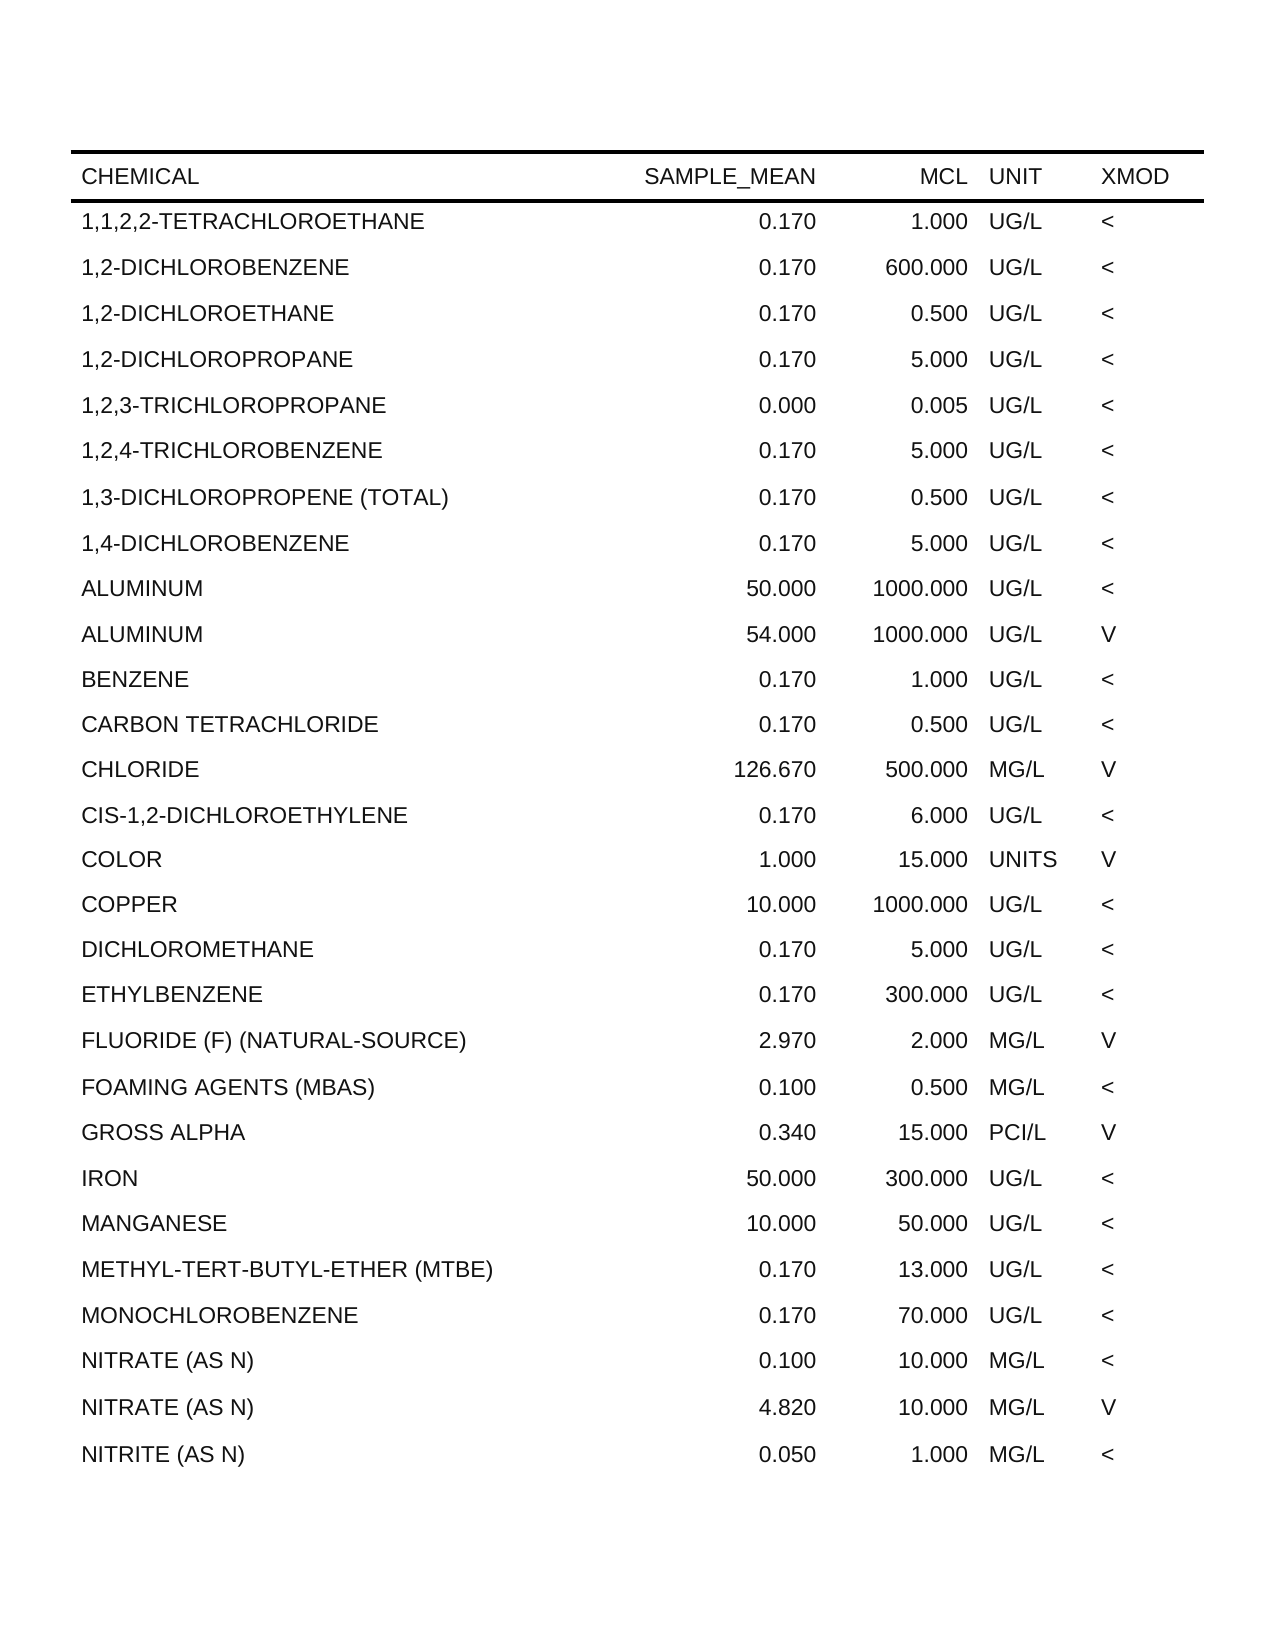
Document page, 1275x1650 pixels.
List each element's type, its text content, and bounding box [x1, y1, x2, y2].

table_cell 500.000 [826, 747, 978, 792]
table_cell < [1090, 656, 1204, 702]
table_cell 50.000 [826, 1200, 978, 1246]
table_cell UG/L [978, 428, 1090, 473]
table_cell COPPER [71, 881, 614, 926]
table_cell 5.000 [826, 336, 978, 382]
table_cell FOAMING AGENTS (MBAS) [71, 1064, 614, 1110]
table_cell < [1090, 881, 1204, 926]
table_cell 1,3-DICHLOROPROPENE (TOTAL) [71, 474, 614, 520]
table_cell FLUORIDE (F) (NATURAL-SOURCE) [71, 1017, 614, 1063]
table_cell 1000.000 [826, 566, 978, 611]
table_cell UG/L [978, 1246, 1090, 1292]
table_cell 1000.000 [826, 611, 978, 656]
table_cell MONOCHLOROBENZENE [71, 1292, 614, 1337]
table_cell 0.170 [614, 474, 826, 520]
table_cell < [1090, 702, 1204, 747]
table_cell 0.170 [614, 972, 826, 1017]
table_cell 1,4-DICHLOROBENZENE [71, 520, 614, 566]
table_cell < [1090, 1292, 1204, 1337]
table_cell 0.050 [614, 1431, 826, 1477]
table_cell 0.170 [614, 1246, 826, 1292]
table_cell 2.000 [826, 1017, 978, 1063]
table_cell 50.000 [614, 566, 826, 611]
table_cell MG/L [978, 1017, 1090, 1063]
table_cell UG/L [978, 244, 1090, 290]
table_cell NITRITE (AS N) [71, 1431, 614, 1477]
table_cell 0.100 [614, 1338, 826, 1384]
table_header CHEMICAL [71, 154, 614, 198]
table_cell V [1090, 838, 1204, 881]
table_cell < [1090, 428, 1204, 473]
table_cell 0.000 [614, 382, 826, 428]
table_cell UG/L [978, 1155, 1090, 1200]
table_cell UG/L [978, 702, 1090, 747]
table_cell < [1090, 1064, 1204, 1110]
table_cell 0.170 [614, 1292, 826, 1337]
table_cell 10.000 [614, 1200, 826, 1246]
table_cell UG/L [978, 382, 1090, 428]
table_cell MG/L [978, 1338, 1090, 1384]
table_cell < [1090, 1246, 1204, 1292]
table_cell METHYL-TERT-BUTYL-ETHER (MTBE) [71, 1246, 614, 1292]
table_cell 0.170 [614, 244, 826, 290]
table_cell 0.170 [614, 926, 826, 972]
table_cell 0.500 [826, 1064, 978, 1110]
table_cell 0.170 [614, 520, 826, 566]
table_cell UG/L [978, 792, 1090, 838]
table_cell V [1090, 747, 1204, 792]
table_cell UG/L [978, 203, 1090, 244]
table_cell < [1090, 1200, 1204, 1246]
table_header MCL [826, 154, 978, 198]
table_cell < [1090, 926, 1204, 972]
table_cell < [1090, 244, 1204, 290]
table_cell MG/L [978, 1431, 1090, 1477]
table_cell MG/L [978, 747, 1090, 792]
table_cell 5.000 [826, 926, 978, 972]
table_cell ALUMINUM [71, 611, 614, 656]
table_cell 1,2,4-TRICHLOROBENZENE [71, 428, 614, 473]
table_cell UG/L [978, 1292, 1090, 1337]
table_cell < [1090, 1431, 1204, 1477]
table_cell 1,2,3-TRICHLOROPROPANE [71, 382, 614, 428]
table_cell 10.000 [614, 881, 826, 926]
table_header SAMPLE_MEAN [614, 154, 826, 198]
table_cell UG/L [978, 926, 1090, 972]
table_cell UG/L [978, 290, 1090, 336]
table_cell UG/L [978, 336, 1090, 382]
table_cell 300.000 [826, 1155, 978, 1200]
table_header XMOD [1090, 154, 1204, 198]
table_cell 1,1,2,2-TETRACHLOROETHANE [71, 203, 614, 244]
table_cell 0.005 [826, 382, 978, 428]
table_cell 1,2-DICHLOROETHANE [71, 290, 614, 336]
table_cell DICHLOROMETHANE [71, 926, 614, 972]
table_cell < [1090, 972, 1204, 1017]
table_cell MANGANESE [71, 1200, 614, 1246]
table_cell 1.000 [826, 1431, 978, 1477]
table_cell COLOR [71, 838, 614, 881]
table_cell < [1090, 566, 1204, 611]
table_cell 15.000 [826, 838, 978, 881]
table_cell PCI/L [978, 1110, 1090, 1155]
table_cell V [1090, 1384, 1204, 1431]
table_cell 1,2-DICHLOROBENZENE [71, 244, 614, 290]
table_cell UG/L [978, 611, 1090, 656]
table_cell 13.000 [826, 1246, 978, 1292]
table_cell UG/L [978, 881, 1090, 926]
table_cell 0.170 [614, 702, 826, 747]
table_cell 0.170 [614, 290, 826, 336]
table_cell 0.170 [614, 428, 826, 473]
table_cell < [1090, 1155, 1204, 1200]
table_cell 0.500 [826, 474, 978, 520]
table_cell 10.000 [826, 1338, 978, 1384]
table_cell NITRATE (AS N) [71, 1338, 614, 1384]
table_cell 0.100 [614, 1064, 826, 1110]
table_cell 2.970 [614, 1017, 826, 1063]
table_header UNIT [978, 154, 1090, 198]
table_cell UNITS [978, 838, 1090, 881]
table_cell 0.500 [826, 290, 978, 336]
table_cell CHLORIDE [71, 747, 614, 792]
table_cell 1.000 [614, 838, 826, 881]
table_cell 10.000 [826, 1384, 978, 1431]
table_cell 0.170 [614, 656, 826, 702]
table_cell UG/L [978, 520, 1090, 566]
table_cell 1,2-DICHLOROPROPANE [71, 336, 614, 382]
table_cell < [1090, 1338, 1204, 1384]
table_cell < [1090, 203, 1204, 244]
table_cell 5.000 [826, 520, 978, 566]
table_cell 6.000 [826, 792, 978, 838]
table_cell < [1090, 520, 1204, 566]
table_cell IRON [71, 1155, 614, 1200]
table_cell 126.670 [614, 747, 826, 792]
table_cell CARBON TETRACHLORIDE [71, 702, 614, 747]
table_cell NITRATE (AS N) [71, 1384, 614, 1431]
table_cell 50.000 [614, 1155, 826, 1200]
table_cell 0.500 [826, 702, 978, 747]
table_cell 0.170 [614, 792, 826, 838]
table_cell V [1090, 1017, 1204, 1063]
table_cell 600.000 [826, 244, 978, 290]
table_cell MG/L [978, 1064, 1090, 1110]
table_cell 300.000 [826, 972, 978, 1017]
table_cell MG/L [978, 1384, 1090, 1431]
table_cell < [1090, 474, 1204, 520]
table_cell V [1090, 1110, 1204, 1155]
table_cell UG/L [978, 656, 1090, 702]
table_cell UG/L [978, 1200, 1090, 1246]
table_cell 54.000 [614, 611, 826, 656]
table_cell 1000.000 [826, 881, 978, 926]
table_cell 4.820 [614, 1384, 826, 1431]
table_cell GROSS ALPHA [71, 1110, 614, 1155]
table_cell UG/L [978, 972, 1090, 1017]
table_cell < [1090, 290, 1204, 336]
table_cell < [1090, 792, 1204, 838]
table_cell CIS-1,2-DICHLOROETHYLENE [71, 792, 614, 838]
table_cell 0.170 [614, 336, 826, 382]
table_cell UG/L [978, 474, 1090, 520]
table_cell 0.340 [614, 1110, 826, 1155]
table_cell 1.000 [826, 656, 978, 702]
table_cell V [1090, 611, 1204, 656]
table_cell 0.170 [614, 203, 826, 244]
table_cell 5.000 [826, 428, 978, 473]
table_cell ETHYLBENZENE [71, 972, 614, 1017]
table_cell 15.000 [826, 1110, 978, 1155]
table_cell BENZENE [71, 656, 614, 702]
table_cell 1.000 [826, 203, 978, 244]
table_cell 70.000 [826, 1292, 978, 1337]
table_cell ALUMINUM [71, 566, 614, 611]
table_cell < [1090, 382, 1204, 428]
table_cell < [1090, 336, 1204, 382]
table_cell UG/L [978, 566, 1090, 611]
